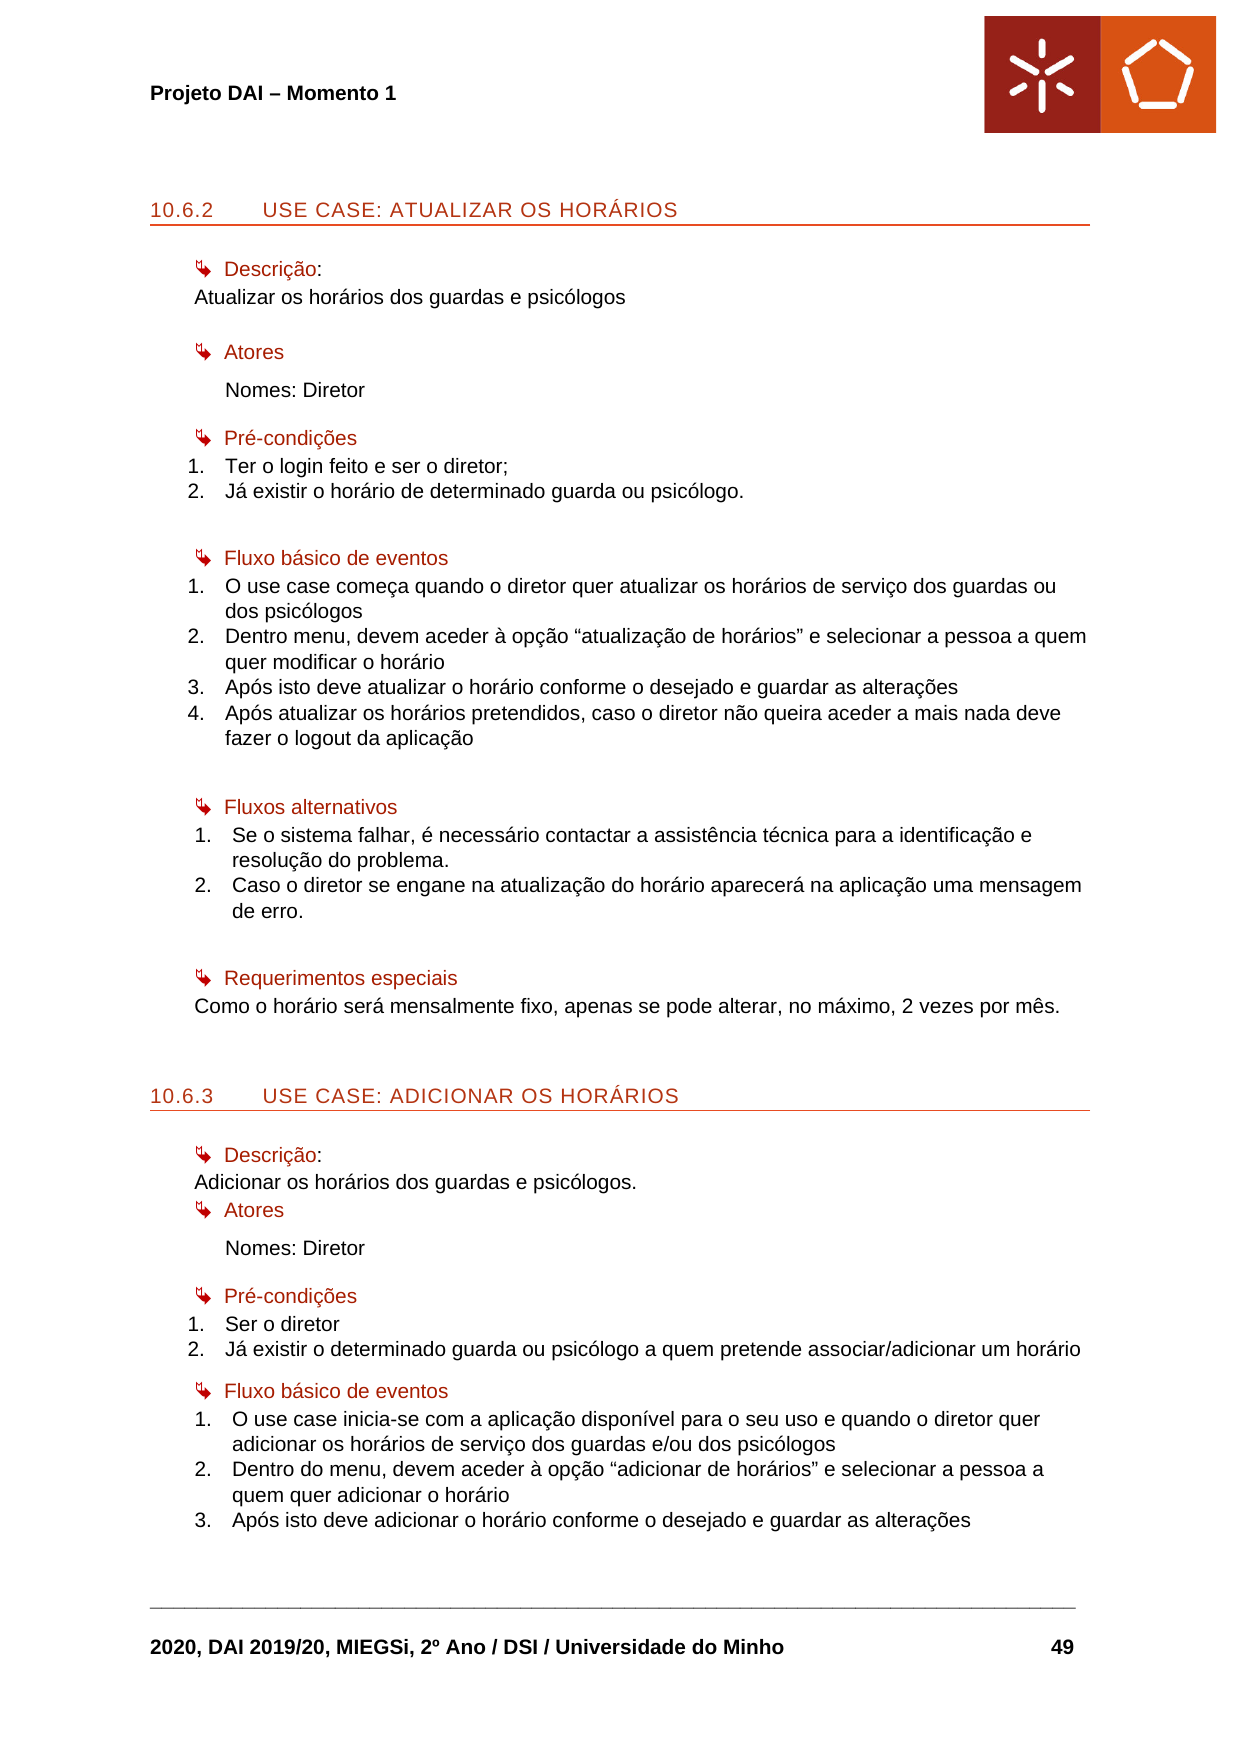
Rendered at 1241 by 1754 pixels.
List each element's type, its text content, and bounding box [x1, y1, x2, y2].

list Fluxo básico de eventos [194, 1379, 1090, 1403]
list Descrição: [194, 1142, 1090, 1167]
list O use case começa quando o diretor quer atualizar os horários de serviço dos guardas ou dos psicólogos [187, 574, 1090, 623]
text Adicionar os horários dos guardas e psicólogos. [150, 1170, 1090, 1194]
list Pré-condições [194, 1284, 1090, 1308]
text Nomes: Diretor [150, 378, 1090, 402]
list Pré-condições [194, 426, 1090, 450]
list Após isto deve adicionar o horário conforme o desejado e guardar as alterações [194, 1508, 1090, 1532]
subtitle Use case: Atualizar os horários [150, 198, 1090, 224]
list Se o sistema falhar, é necessário contactar a assistência técnica para a identificação e resolução do problema. [194, 823, 1090, 872]
list Já existir o determinado guarda ou psicólogo a quem pretende associar/adicionar um horário [187, 1337, 1090, 1361]
list Atores [194, 1198, 1090, 1222]
list O use case inicia-se com a aplicação disponível para o seu uso e quando o diretor quer adicionar os horários de serviço dos guardas e/ou dos psicólogos [194, 1406, 1090, 1456]
list Dentro do menu, devem aceder à opção “adicionar de horários” e selecionar a pessoa a quem quer adicionar o horário [194, 1457, 1090, 1506]
list Já existir o horário de determinado guarda ou psicólogo. [187, 479, 1090, 503]
list Ter o login feito e ser o diretor; [187, 453, 1090, 477]
list Requerimentos especiais [194, 966, 1090, 990]
list Após isto deve atualizar o horário conforme o desejado e guardar as alterações [187, 675, 1090, 699]
list Ser o diretor [187, 1312, 1090, 1336]
list Descrição: [194, 257, 1090, 281]
picture [984, 16, 1217, 133]
list Fluxo básico de eventos [194, 546, 1090, 570]
list Dentro menu, devem aceder à opção “atualização de horários” e selecionar a pessoa a quem quer modificar o horário [187, 624, 1090, 674]
list Após atualizar os horários pretendidos, caso o diretor não queira aceder a mais nada deve fazer o logout da aplicação [187, 700, 1090, 749]
list Atores [194, 339, 1090, 364]
text Nomes: Diretor [150, 1236, 1090, 1259]
text Atualizar os horários dos guardas e psicólogos [150, 284, 1090, 308]
list Caso o diretor se engane na atualização do horário aparecerá na aplicação uma mensagem de erro. [194, 873, 1090, 923]
subtitle Use case: Adicionar os horários [150, 1084, 1090, 1110]
list Fluxos alternativos [194, 795, 1090, 819]
text Como o horário será mensalmente fixo, apenas se pode alterar, no máximo, 2 vezes por mês. [150, 993, 1090, 1017]
